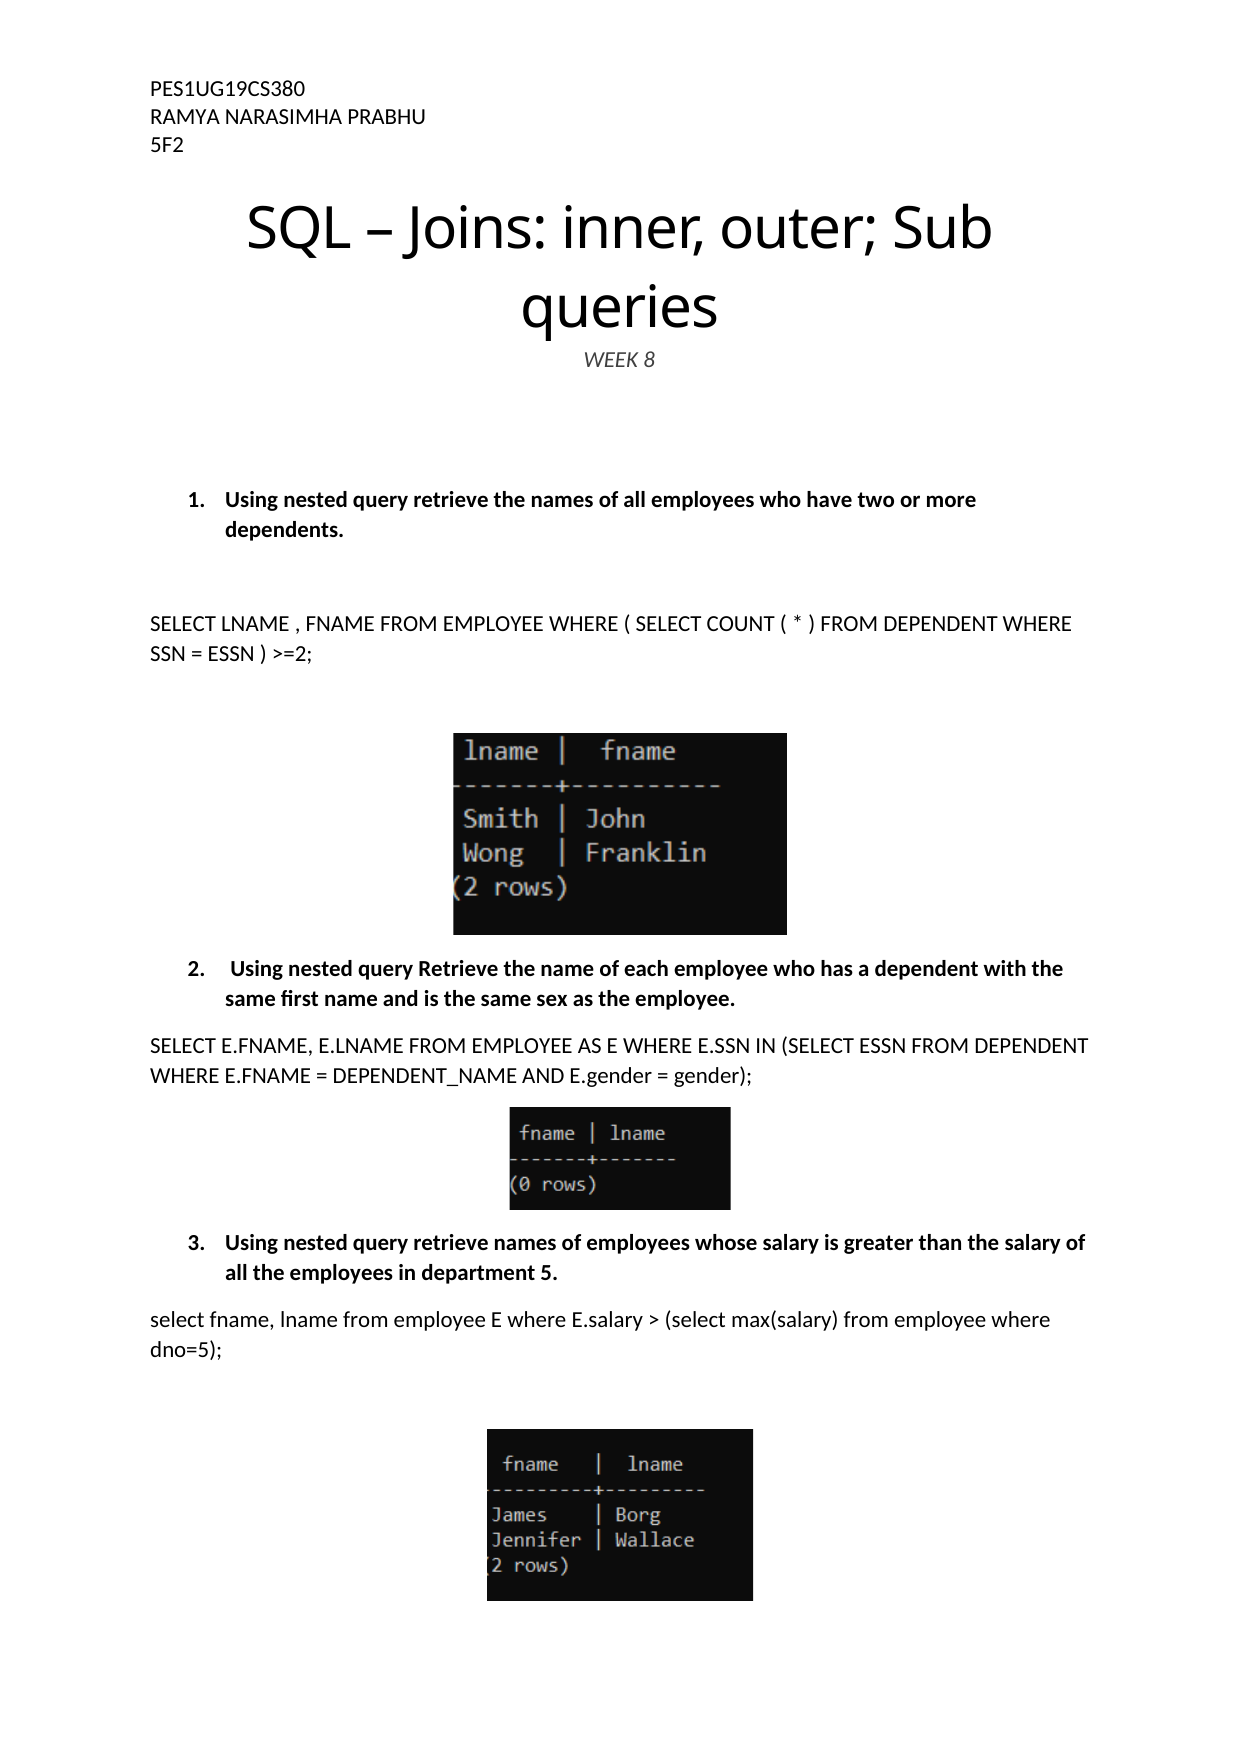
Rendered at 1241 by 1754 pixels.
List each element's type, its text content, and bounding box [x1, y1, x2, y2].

picture [509, 1107, 731, 1210]
text select fname, lname from employee E where E.salary > (select max(salary) from employee where dno=5); [150, 1305, 1090, 1363]
text WEEK 8 [150, 345, 1090, 373]
list Using nested query retrieve names of employees whose salary is greater than the salary of all the employees in department 5. [187, 1228, 1090, 1286]
text SELECT LNAME , FNAME FROM EMPLOYEE WHERE ( SELECT COUNT ( * ) FROM DEPENDENT WHERE SSN = ESSN ) >=2; [150, 609, 1090, 668]
text SELECT E.FNAME, E.LNAME FROM EMPLOYEE AS E WHERE E.SSN IN (SELECT ESSN FROM DEPENDENT WHERE E.FNAME = DEPENDENT_NAME AND E.gender = gender); [150, 1031, 1090, 1089]
list Using nested query retrieve the names of all employees who have two or more dependents. [187, 485, 1090, 544]
list Using nested query Retrieve the name of each employee who has a dependent with the same first name and is the same sex as the employee. [187, 954, 1090, 1012]
picture [487, 1429, 754, 1601]
title SQL – Joins: inner, outer; Sub queries [150, 186, 1090, 345]
picture [453, 733, 787, 935]
